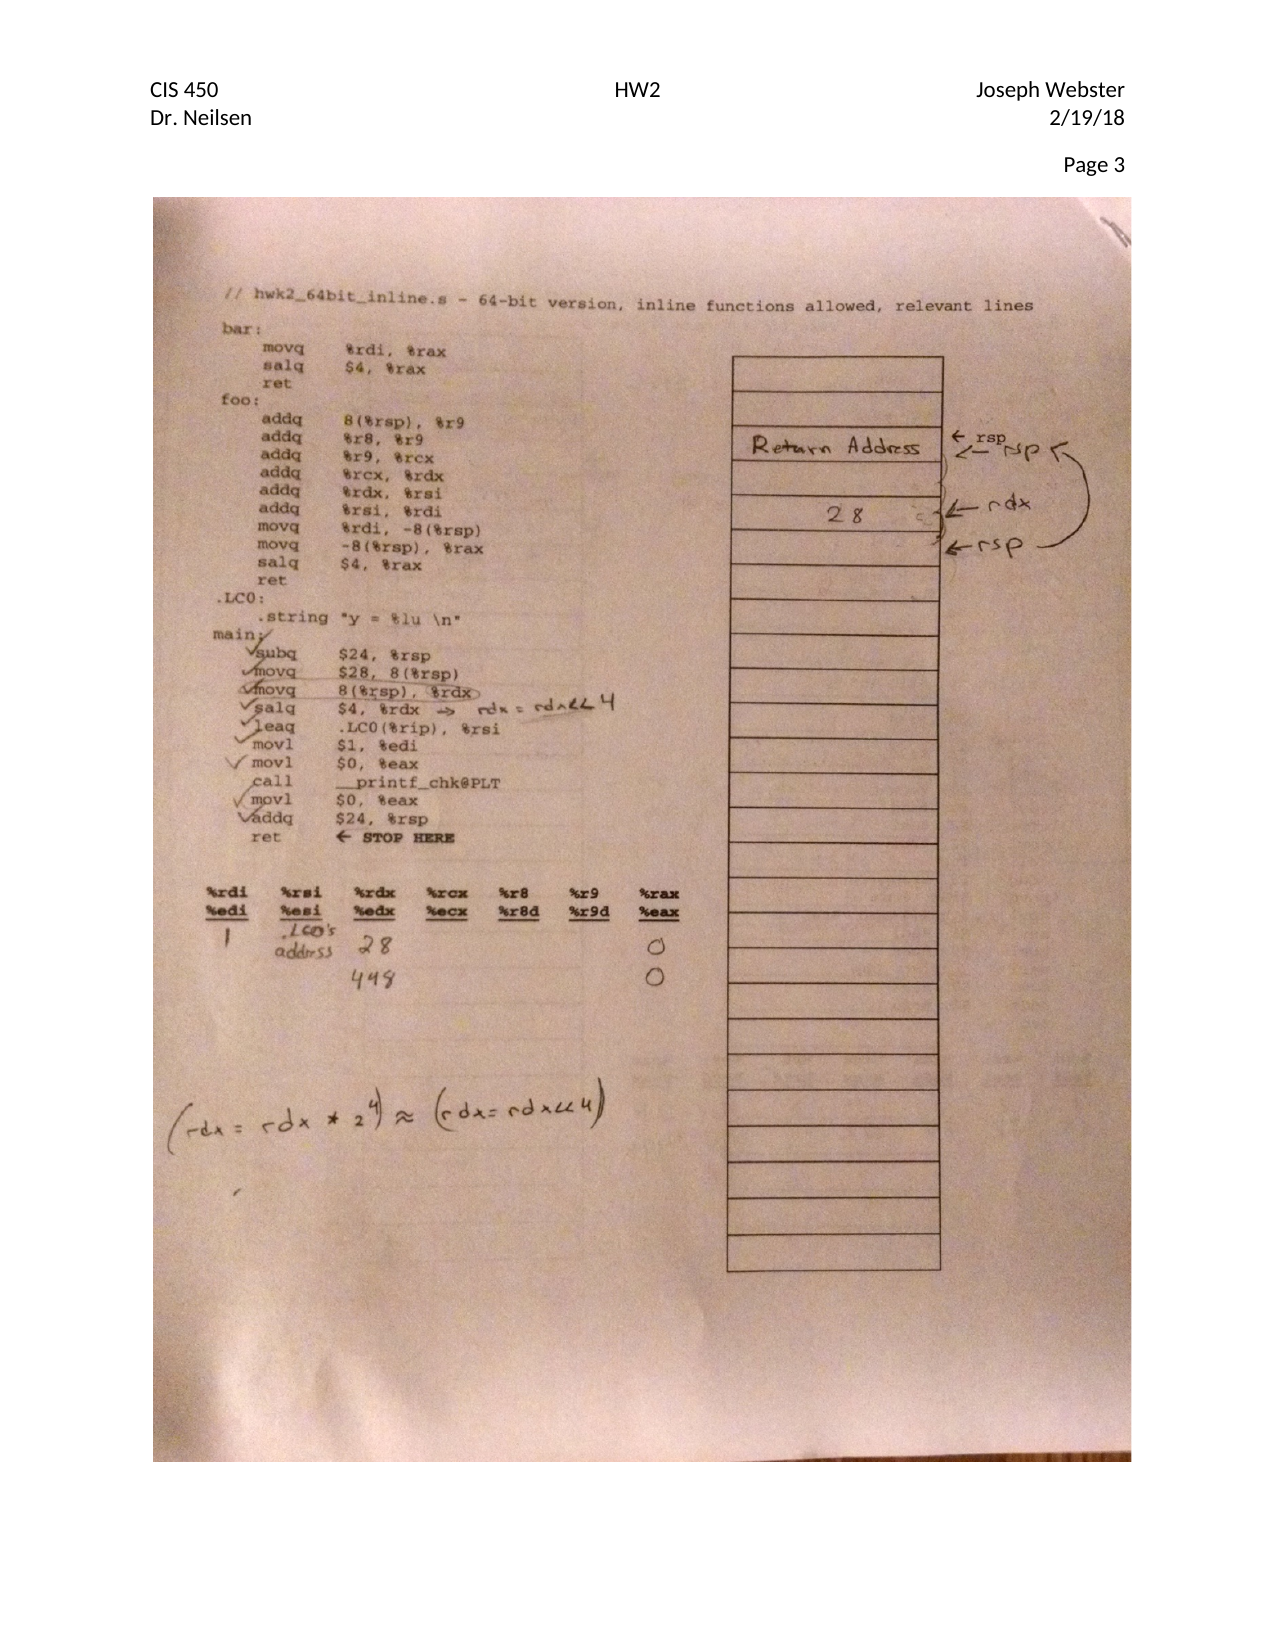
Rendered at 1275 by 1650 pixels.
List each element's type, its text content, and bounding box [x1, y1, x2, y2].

picture [154, 197, 1132, 1462]
text Page 3 [150, 150, 1125, 178]
